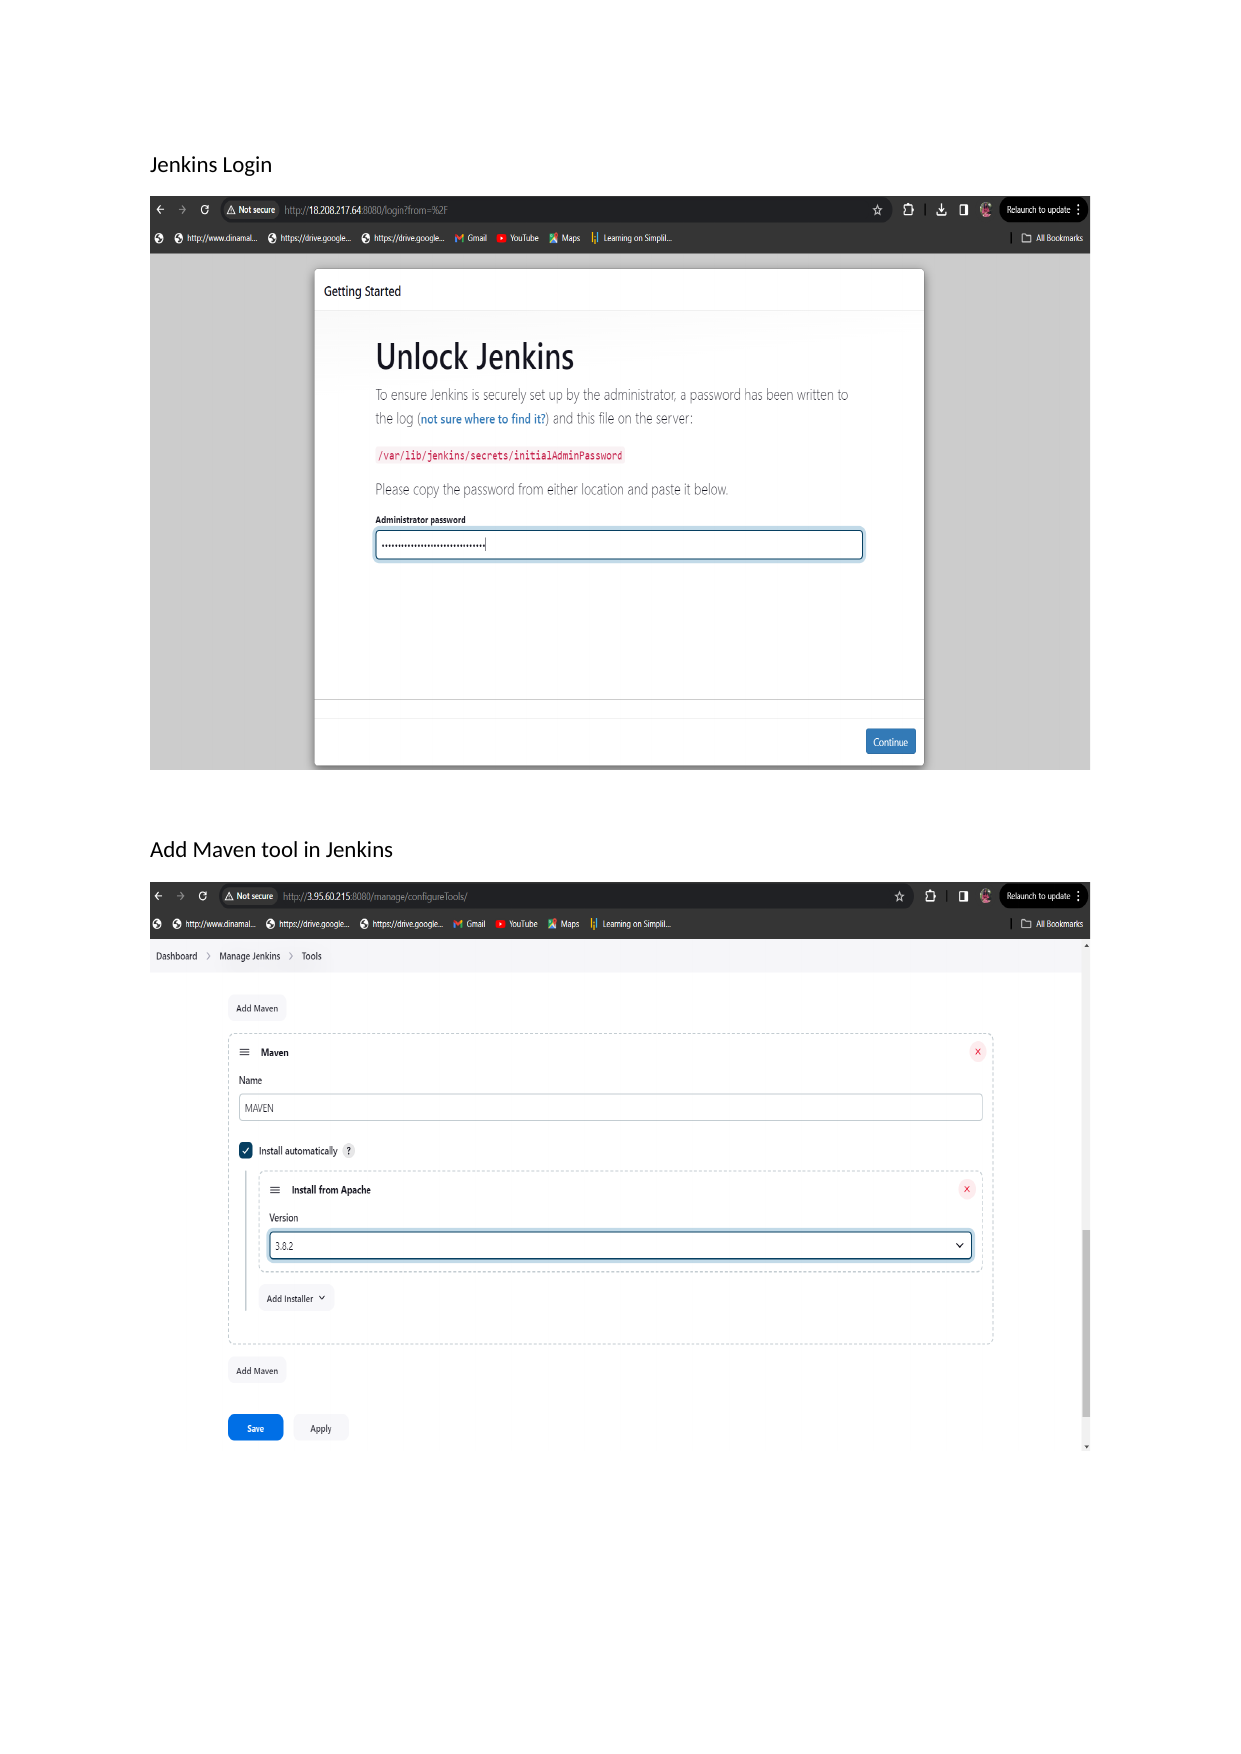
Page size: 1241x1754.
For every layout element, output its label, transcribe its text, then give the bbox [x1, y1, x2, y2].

text Add Maven tool in Jenkins [150, 835, 1090, 863]
picture [150, 882, 1091, 1451]
text Jenkins Login [150, 150, 1090, 178]
picture [150, 196, 1091, 770]
